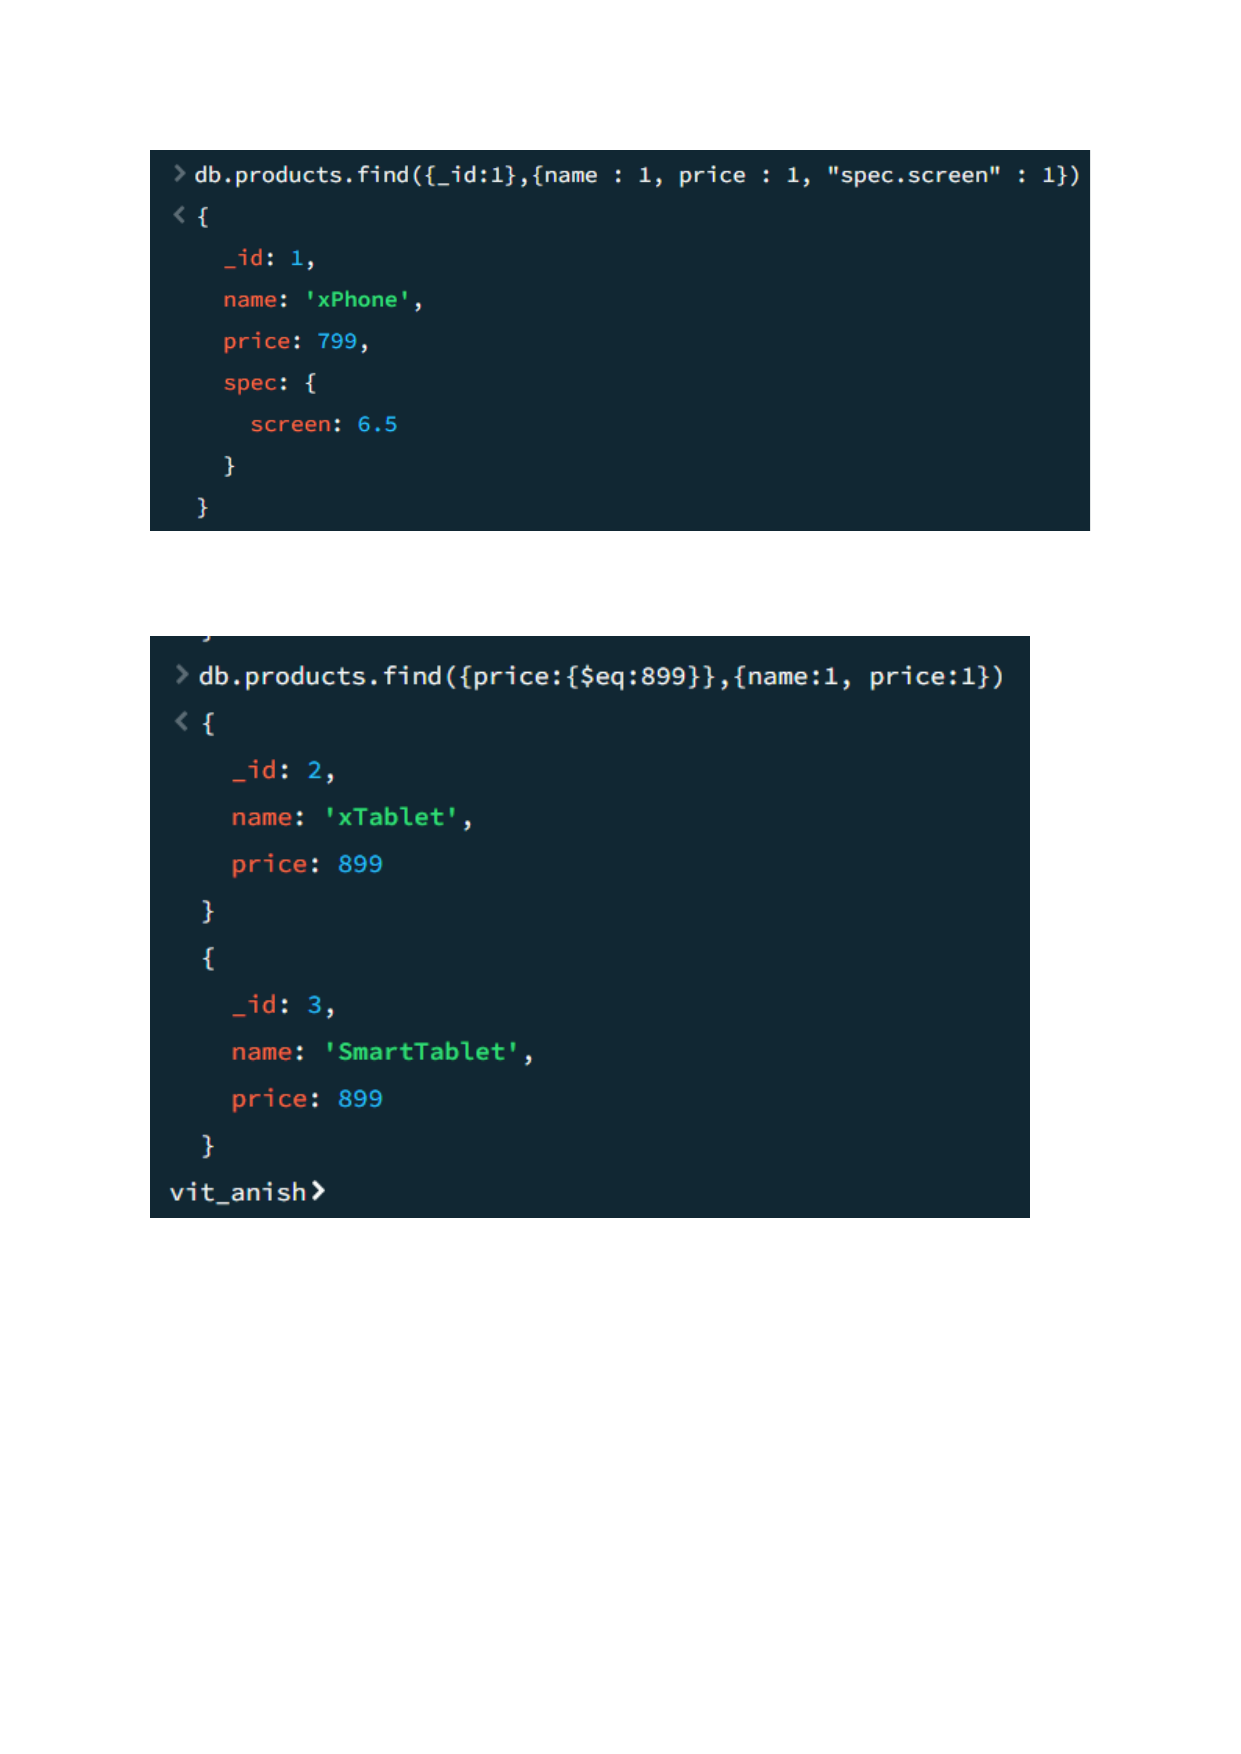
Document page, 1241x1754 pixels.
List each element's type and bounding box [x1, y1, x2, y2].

picture [150, 150, 1091, 531]
picture [150, 636, 1030, 1218]
